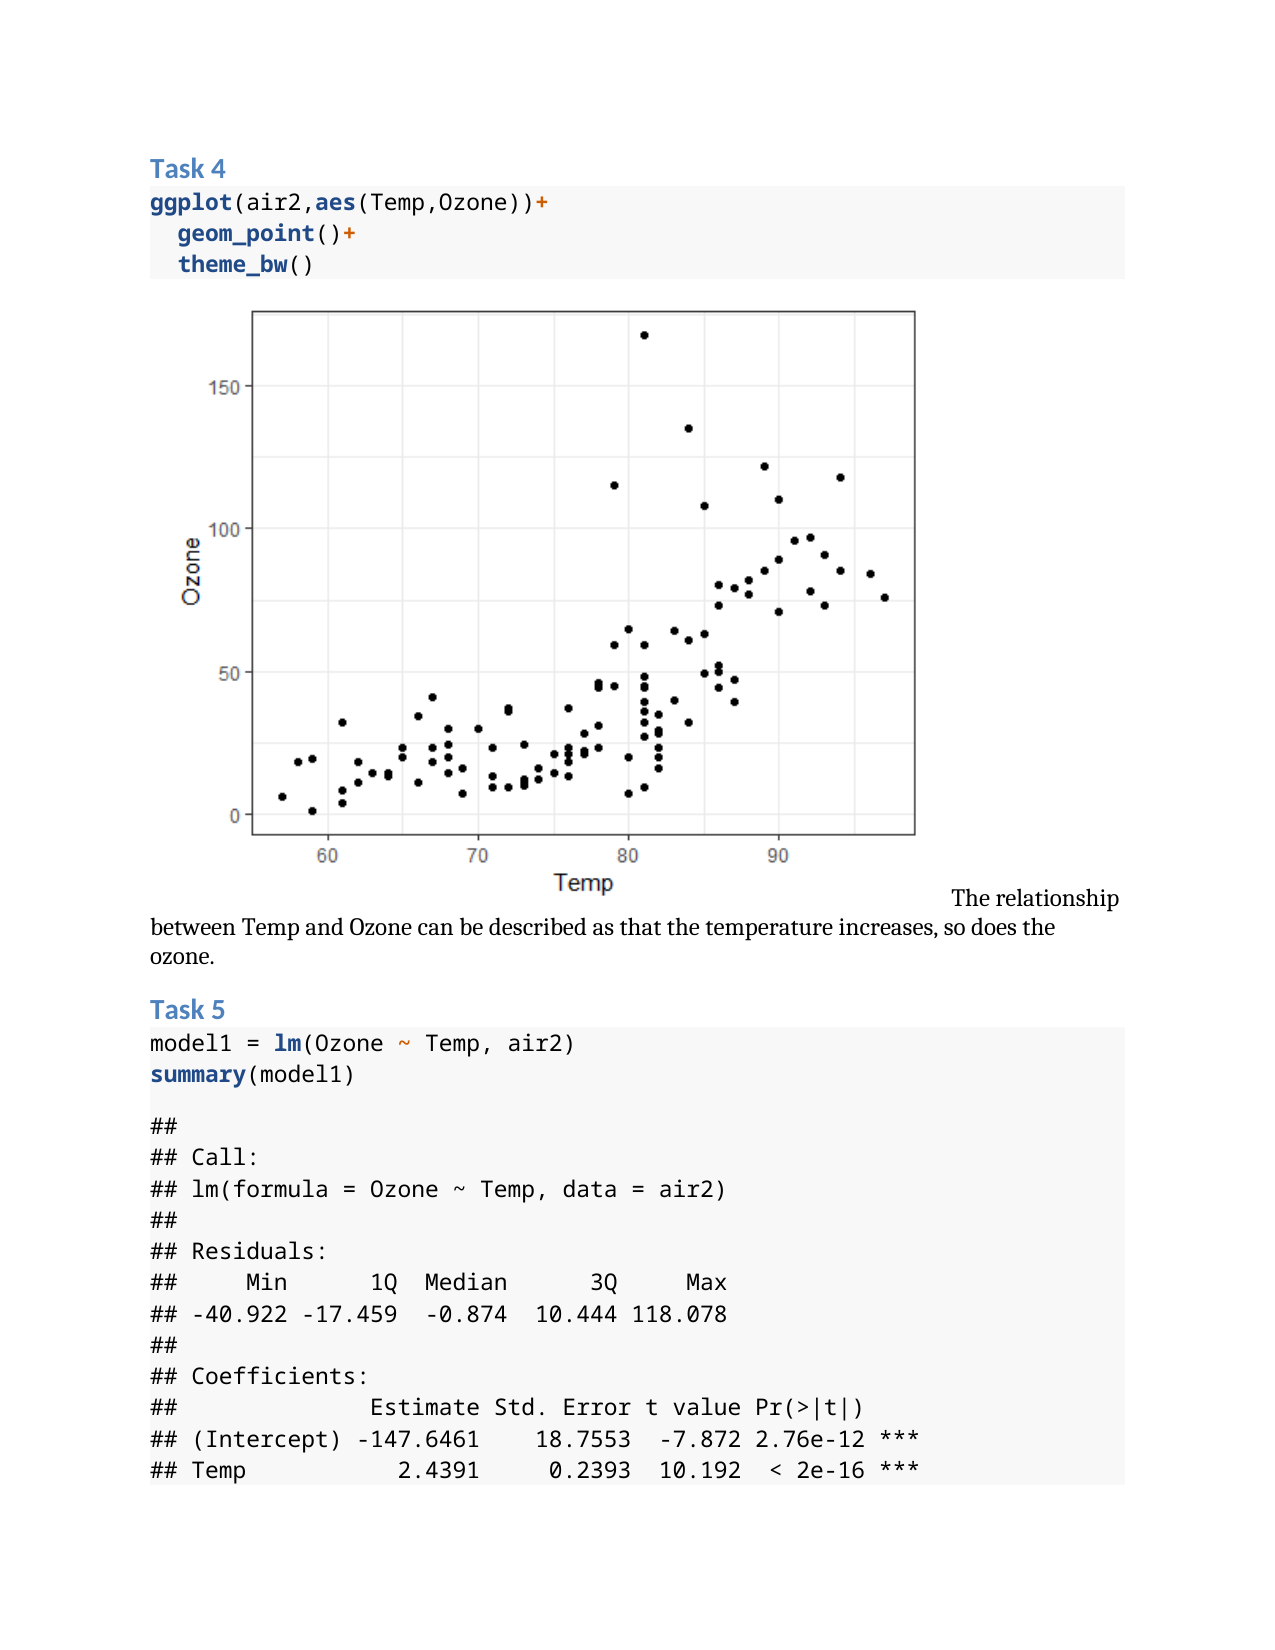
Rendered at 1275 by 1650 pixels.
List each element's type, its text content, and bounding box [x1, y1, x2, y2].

subtitle Task 5 [150, 991, 1125, 1027]
subtitle Task 4 [150, 150, 1125, 186]
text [150, 1110, 1125, 1485]
picture [168, 300, 927, 907]
text ggplot(air2,aes(Temp,Ozone))+ geom_point()+ theme_bw() [315, 186, 1125, 279]
text model1 = lm(Ozone ~ Temp, air2) summary(model1) [356, 1027, 1125, 1089]
